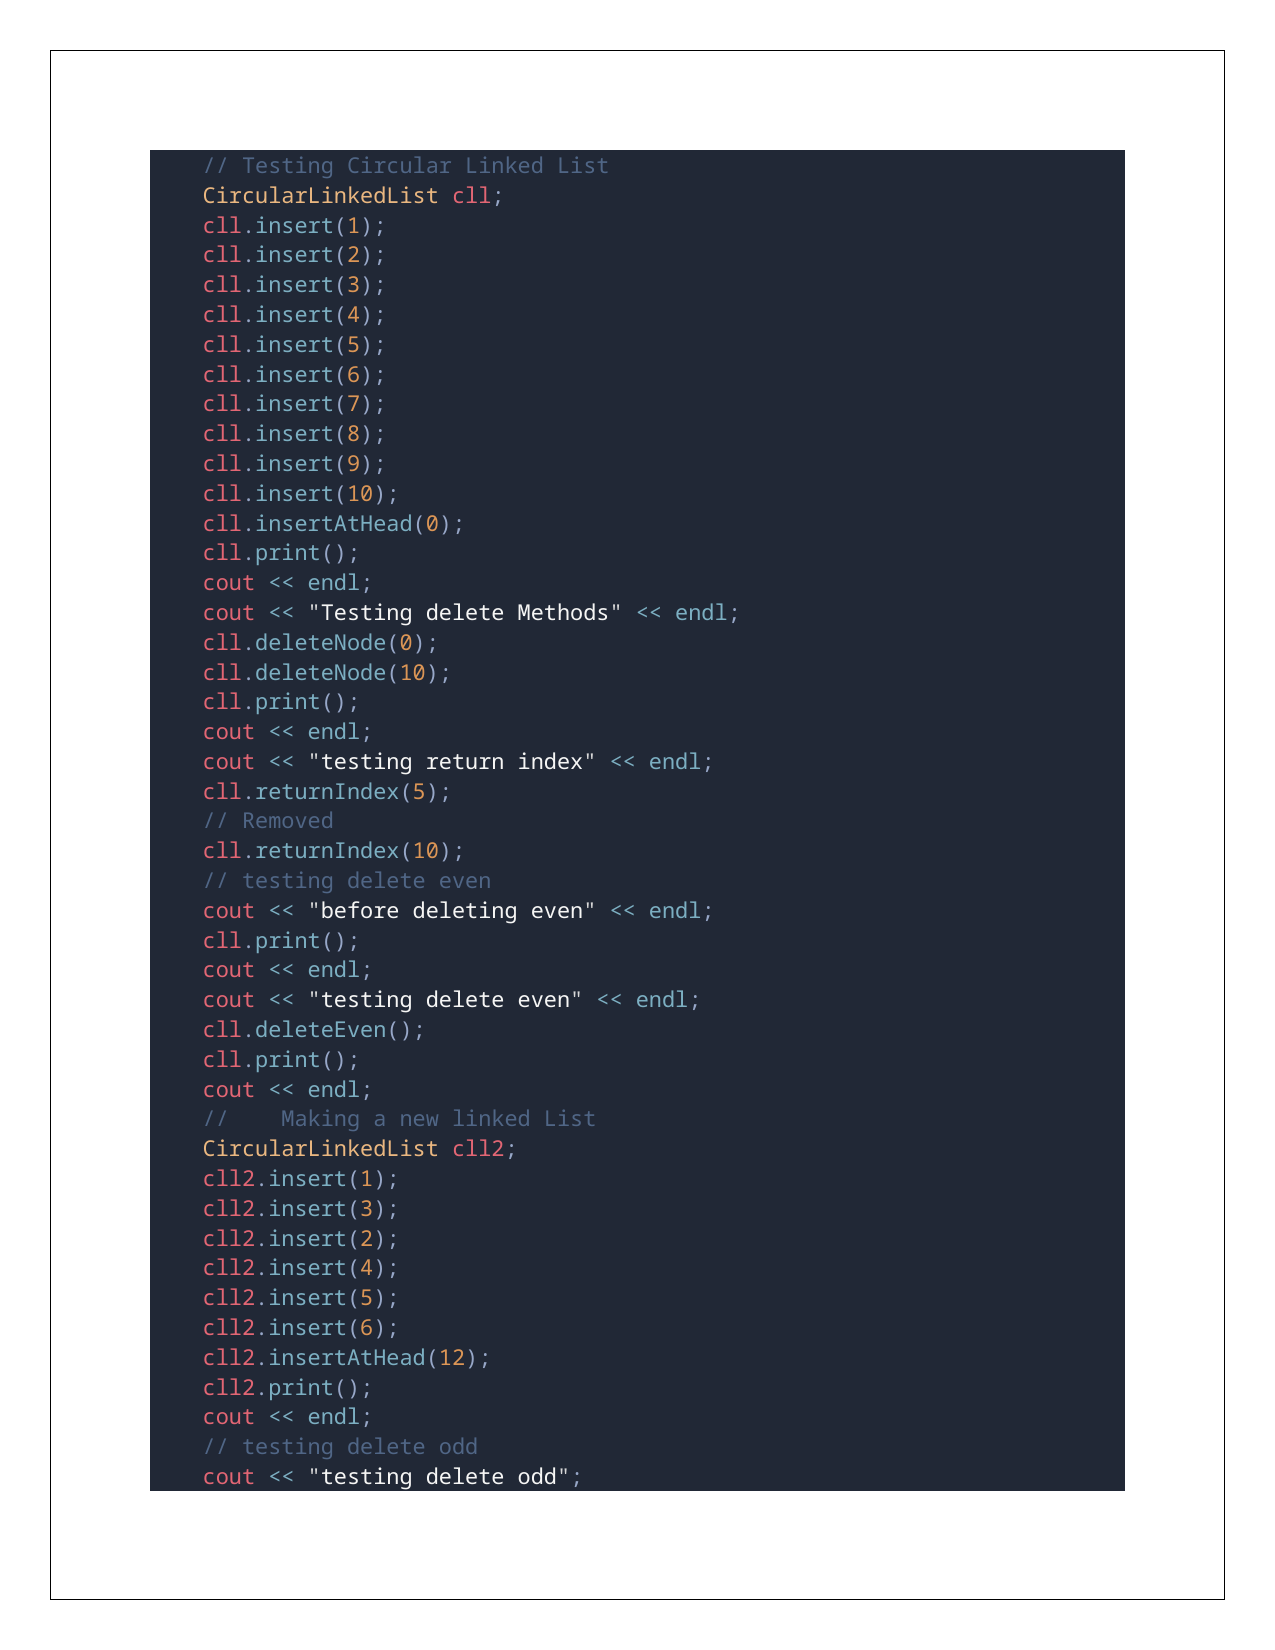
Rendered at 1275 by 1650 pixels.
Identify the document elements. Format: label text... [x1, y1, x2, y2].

text CircularLinkedList cll; [150, 180, 1125, 209]
text // testing delete even [150, 865, 1125, 895]
text cll.print(); [150, 924, 1125, 954]
text cout << "before deleting even" << endl; [150, 895, 1125, 924]
text cout << endl; [150, 1073, 1125, 1103]
text cll.insert(3); [150, 269, 1125, 299]
text cout << "testing delete even" << endl; [150, 984, 1125, 1014]
text cll.deleteNode(0); [150, 627, 1125, 656]
text cll.print(); [150, 686, 1125, 716]
text cout << endl; [150, 716, 1125, 746]
text cout << endl; [150, 1401, 1125, 1431]
text cll.deleteEven(); [150, 1014, 1125, 1044]
text cll2.insert(4); [150, 1252, 1125, 1282]
text // Making a new linked List [150, 1103, 1125, 1133]
text // Removed [150, 805, 1125, 835]
text cll2.insert(2); [150, 1222, 1125, 1252]
text cll.returnIndex(10); [150, 835, 1125, 865]
text cll2.insert(6); [150, 1312, 1125, 1342]
text cll.deleteNode(10); [150, 656, 1125, 686]
text cll2.insert(5); [150, 1282, 1125, 1312]
text CircularLinkedList cll2; [150, 1133, 1125, 1163]
text cll.insert(5); [150, 329, 1125, 358]
text cll.insert(1); [150, 209, 1125, 239]
text cout << "testing return index" << endl; [150, 746, 1125, 776]
text // testing delete odd [150, 1431, 1125, 1461]
text cll.insert(4); [150, 299, 1125, 329]
text cout << "testing delete odd"; [150, 1461, 1125, 1491]
text cll.print(); [150, 537, 1125, 567]
text cll2.insertAtHead(12); [150, 1342, 1125, 1371]
text cll.insertAtHead(0); [150, 507, 1125, 537]
text cll2.print(); [150, 1371, 1125, 1401]
text cll.insert(6); [150, 358, 1125, 388]
text cll.returnIndex(5); [150, 776, 1125, 805]
text cll.insert(9); [150, 448, 1125, 478]
text cout << "Testing delete Methods" << endl; [150, 597, 1125, 627]
text cll2.insert(1); [150, 1163, 1125, 1193]
text cout << endl; [150, 567, 1125, 597]
text cout << endl; [150, 954, 1125, 984]
text // Testing Circular Linked List [150, 150, 1125, 180]
text cll.insert(10); [150, 478, 1125, 507]
text cll.insert(7); [150, 388, 1125, 418]
text cll.insert(8); [150, 418, 1125, 448]
text cll2.insert(3); [150, 1193, 1125, 1222]
text cll.print(); [150, 1044, 1125, 1073]
text cll.insert(2); [150, 239, 1125, 269]
